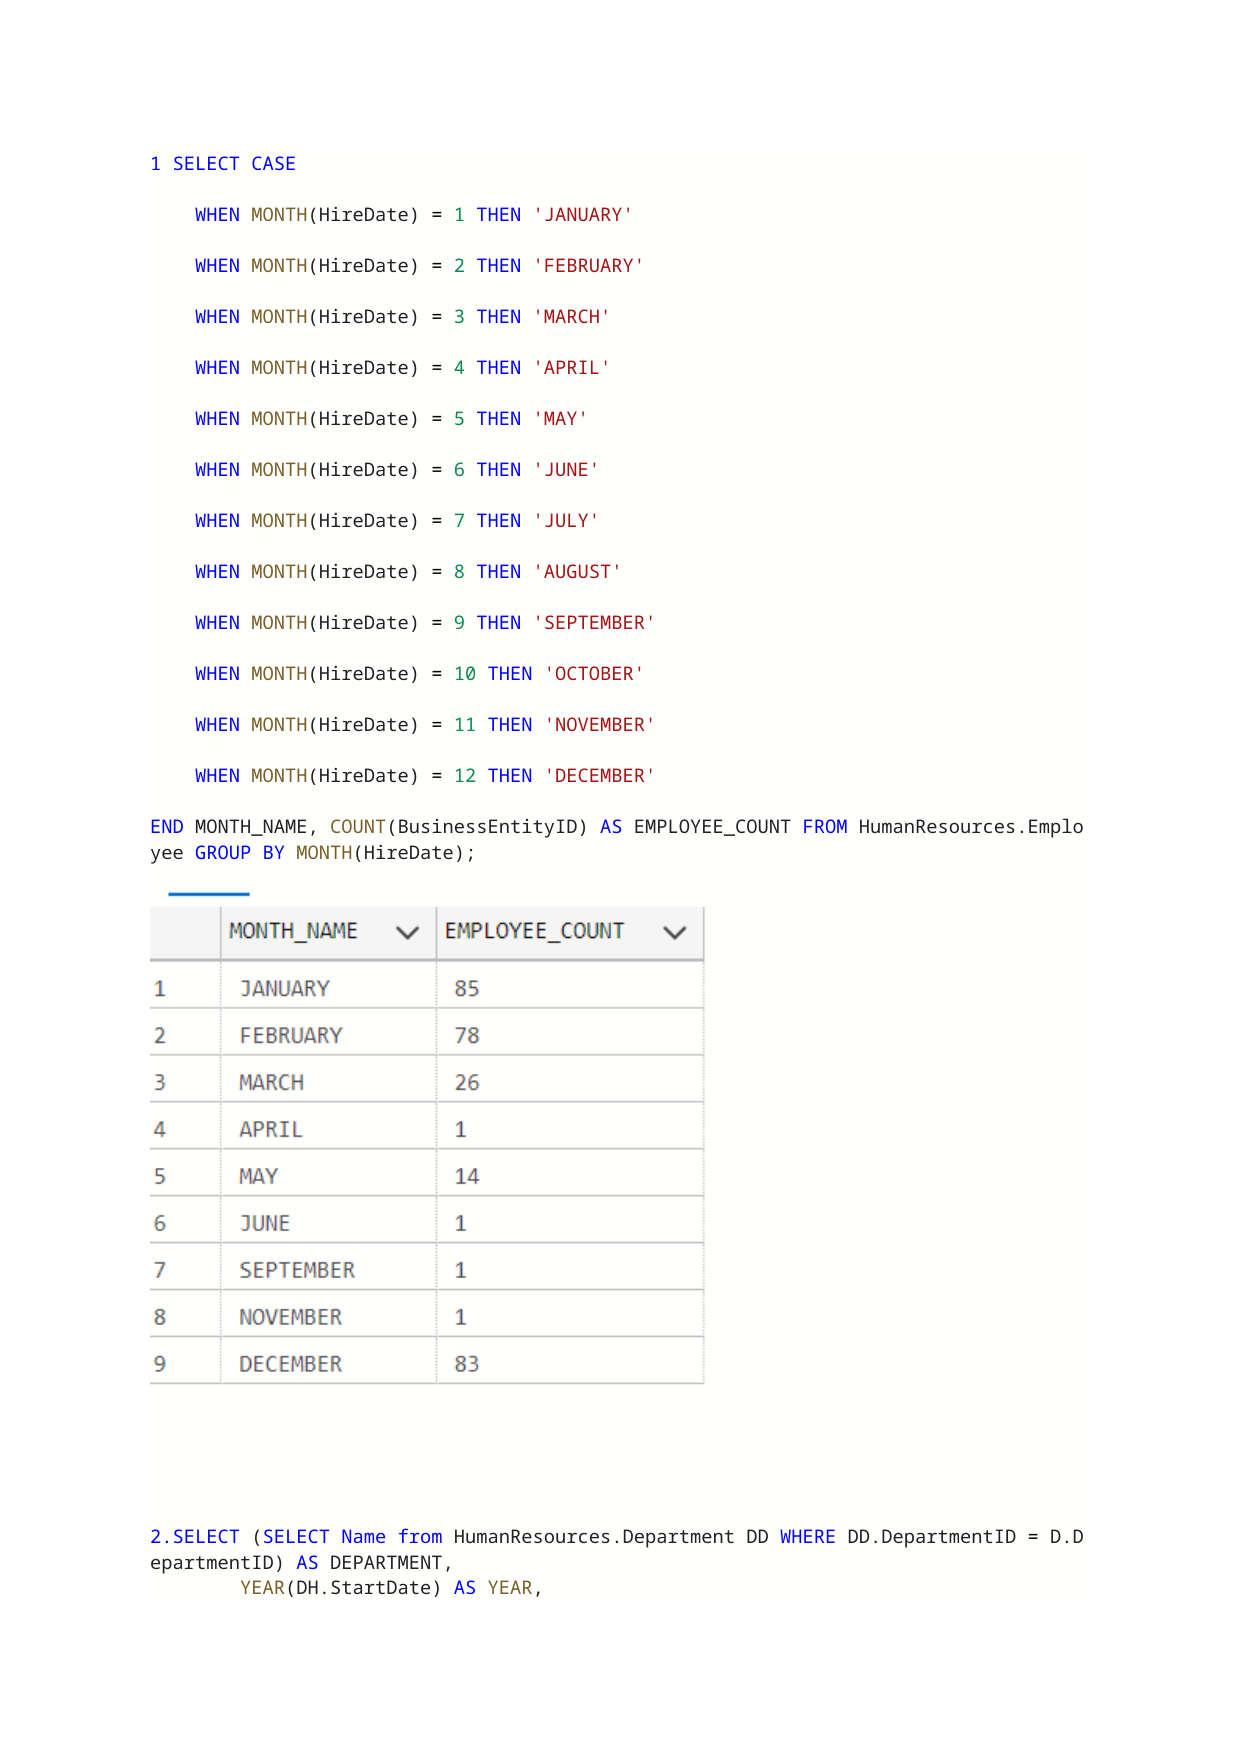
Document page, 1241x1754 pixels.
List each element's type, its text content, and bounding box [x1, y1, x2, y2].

text WHEN MONTH(HireDate) = 12 THEN 'DECEMBER' [150, 762, 1090, 788]
text WHEN MONTH(HireDate) = 6 THEN 'JUNE' [150, 456, 1090, 482]
text WHEN MONTH(HireDate) = 10 THEN 'OCTOBER' [150, 660, 1090, 686]
text WHEN MONTH(HireDate) = 2 THEN 'FEBRUARY' [150, 252, 1090, 278]
text WHEN MONTH(HireDate) = 1 THEN 'JANUARY' [150, 201, 1090, 227]
text WHEN MONTH(HireDate) = 11 THEN 'NOVEMBER' [150, 711, 1090, 737]
text WHEN MONTH(HireDate) = 3 THEN 'MARCH' [150, 303, 1090, 329]
text WHEN MONTH(HireDate) = 9 THEN 'SEPTEMBER' [150, 609, 1090, 635]
text 1 SELECT CASE [150, 150, 1090, 176]
text WHEN MONTH(HireDate) = 8 THEN 'AUGUST' [150, 558, 1090, 584]
picture [150, 890, 808, 1422]
text YEAR(DH.StartDate) AS YEAR, [150, 1574, 1090, 1600]
text END MONTH_NAME, COUNT(BusinessEntityID) AS EMPLOYEE_COUNT FROM HumanResources.Employee GROUP BY MONTH(HireDate); [150, 813, 1090, 864]
text WHEN MONTH(HireDate) = 7 THEN 'JULY' [150, 507, 1090, 533]
text WHEN MONTH(HireDate) = 4 THEN 'APRIL' [150, 354, 1090, 380]
text WHEN MONTH(HireDate) = 5 THEN 'MAY' [150, 405, 1090, 431]
text 2.SELECT (SELECT Name from HumanResources.Department DD WHERE DD.DepartmentID = D.DepartmentID) AS DEPARTMENT, [150, 1523, 1090, 1574]
